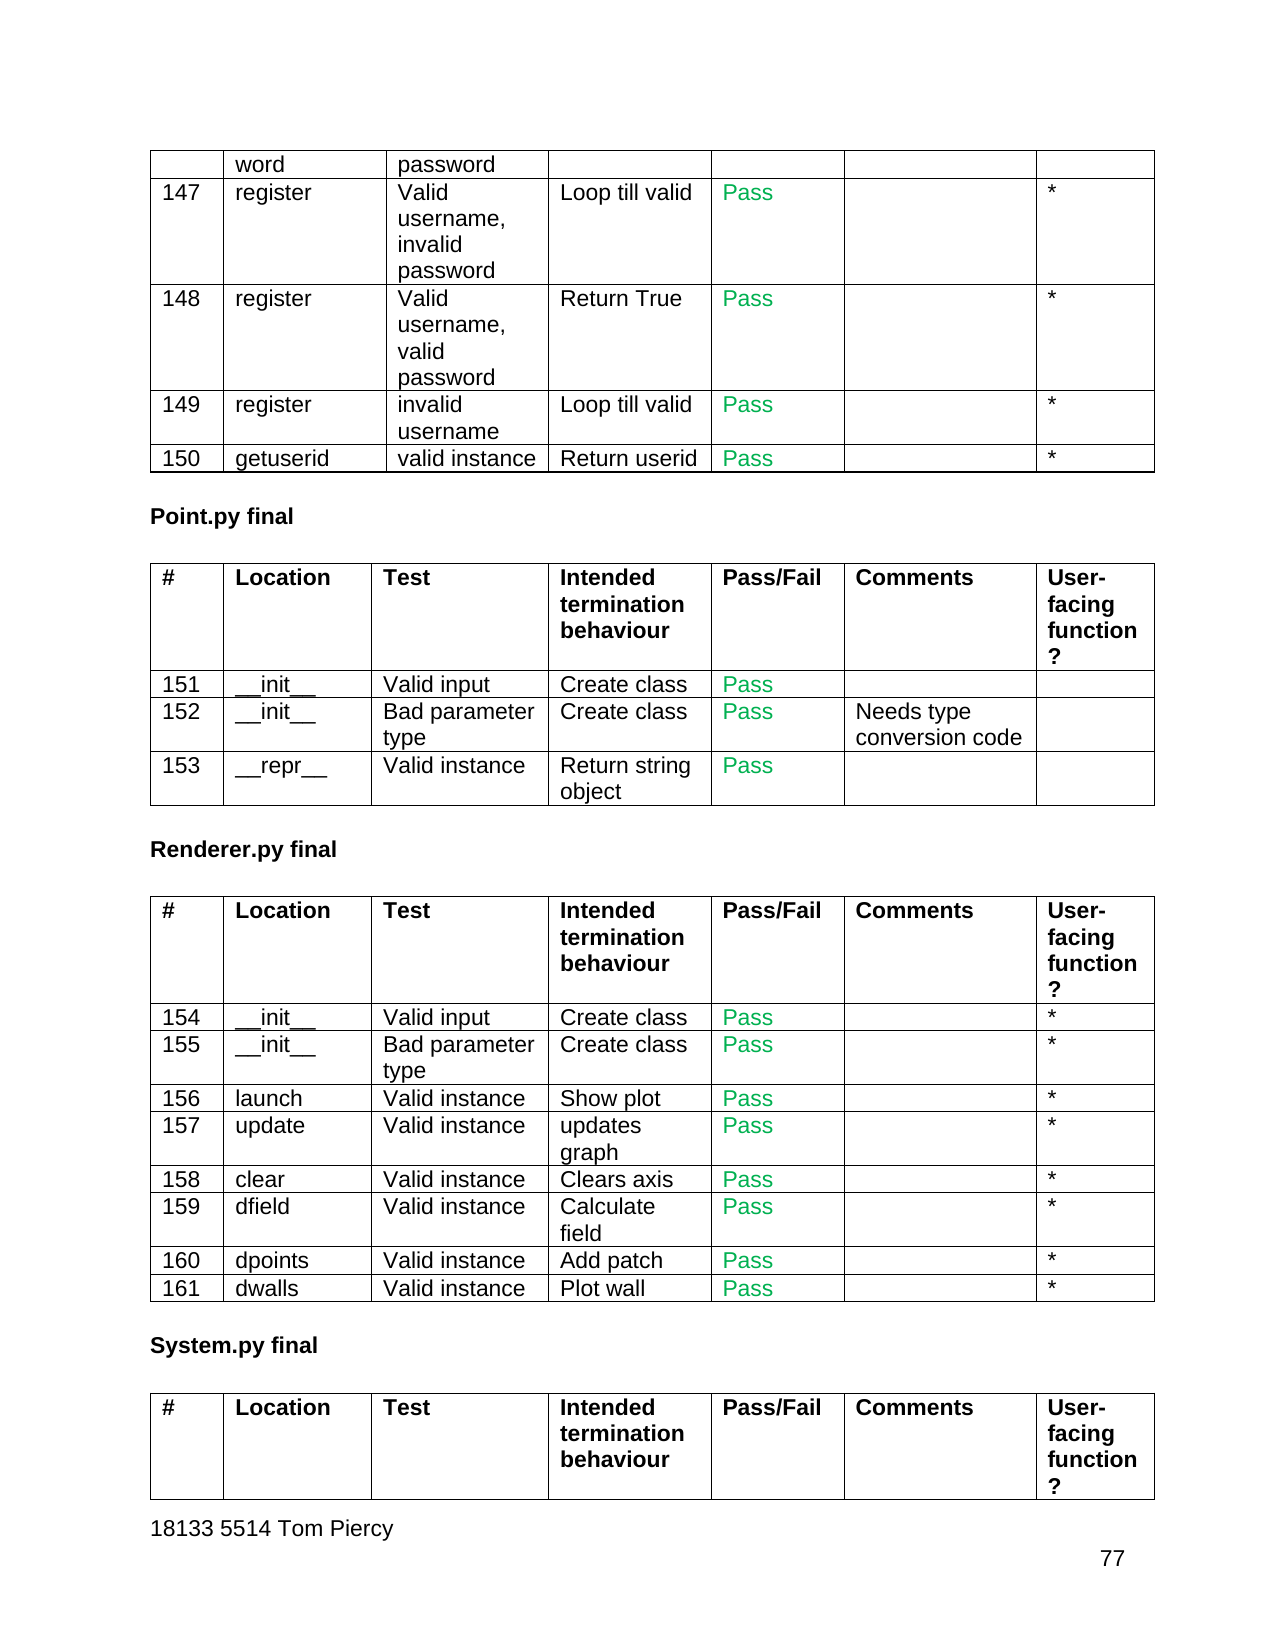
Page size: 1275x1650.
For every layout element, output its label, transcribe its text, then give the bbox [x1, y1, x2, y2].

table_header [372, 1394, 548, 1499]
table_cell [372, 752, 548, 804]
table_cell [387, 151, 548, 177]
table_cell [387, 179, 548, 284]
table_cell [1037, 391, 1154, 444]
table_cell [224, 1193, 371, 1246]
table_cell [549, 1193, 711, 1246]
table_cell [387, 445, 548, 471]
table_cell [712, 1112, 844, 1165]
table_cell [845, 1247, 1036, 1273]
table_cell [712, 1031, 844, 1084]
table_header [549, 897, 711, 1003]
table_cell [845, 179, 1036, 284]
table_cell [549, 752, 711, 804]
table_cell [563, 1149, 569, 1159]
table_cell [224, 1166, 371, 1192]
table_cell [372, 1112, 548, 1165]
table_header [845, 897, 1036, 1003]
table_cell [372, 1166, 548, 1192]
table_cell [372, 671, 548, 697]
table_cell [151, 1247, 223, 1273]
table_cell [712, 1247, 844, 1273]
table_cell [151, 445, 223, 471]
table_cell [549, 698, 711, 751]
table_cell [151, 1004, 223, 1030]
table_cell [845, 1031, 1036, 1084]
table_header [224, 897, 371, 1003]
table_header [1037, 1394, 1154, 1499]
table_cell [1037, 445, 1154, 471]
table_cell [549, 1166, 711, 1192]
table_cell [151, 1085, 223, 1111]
text Renderer.py final [150, 836, 1125, 862]
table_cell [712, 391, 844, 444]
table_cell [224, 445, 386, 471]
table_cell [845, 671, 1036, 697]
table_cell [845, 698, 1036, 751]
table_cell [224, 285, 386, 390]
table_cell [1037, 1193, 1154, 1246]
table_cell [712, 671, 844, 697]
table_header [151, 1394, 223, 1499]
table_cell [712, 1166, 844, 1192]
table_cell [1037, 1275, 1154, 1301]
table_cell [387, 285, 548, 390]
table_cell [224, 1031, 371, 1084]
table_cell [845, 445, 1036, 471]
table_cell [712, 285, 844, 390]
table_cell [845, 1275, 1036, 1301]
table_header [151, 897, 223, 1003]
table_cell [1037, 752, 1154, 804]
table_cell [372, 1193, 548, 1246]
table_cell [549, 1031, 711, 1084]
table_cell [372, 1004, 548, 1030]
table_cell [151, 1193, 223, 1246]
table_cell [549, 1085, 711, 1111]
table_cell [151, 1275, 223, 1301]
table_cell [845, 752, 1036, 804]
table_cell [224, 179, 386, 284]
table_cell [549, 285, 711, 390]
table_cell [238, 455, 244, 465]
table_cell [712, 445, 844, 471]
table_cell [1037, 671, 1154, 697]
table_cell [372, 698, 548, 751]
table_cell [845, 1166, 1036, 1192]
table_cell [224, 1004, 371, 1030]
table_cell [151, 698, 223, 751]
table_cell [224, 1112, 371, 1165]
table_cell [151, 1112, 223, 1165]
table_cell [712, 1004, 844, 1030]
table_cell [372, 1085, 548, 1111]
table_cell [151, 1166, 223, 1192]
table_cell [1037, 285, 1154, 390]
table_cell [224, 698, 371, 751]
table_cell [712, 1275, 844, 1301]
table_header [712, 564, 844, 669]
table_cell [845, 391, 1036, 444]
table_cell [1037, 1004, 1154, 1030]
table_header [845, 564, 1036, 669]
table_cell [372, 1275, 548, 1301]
text Point.py final [150, 503, 1125, 529]
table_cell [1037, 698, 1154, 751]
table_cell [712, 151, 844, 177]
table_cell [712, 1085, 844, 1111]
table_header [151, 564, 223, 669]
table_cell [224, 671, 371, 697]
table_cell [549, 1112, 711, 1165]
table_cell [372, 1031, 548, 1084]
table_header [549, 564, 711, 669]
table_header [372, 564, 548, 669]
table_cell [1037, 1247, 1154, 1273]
text System.py final [150, 1332, 1125, 1358]
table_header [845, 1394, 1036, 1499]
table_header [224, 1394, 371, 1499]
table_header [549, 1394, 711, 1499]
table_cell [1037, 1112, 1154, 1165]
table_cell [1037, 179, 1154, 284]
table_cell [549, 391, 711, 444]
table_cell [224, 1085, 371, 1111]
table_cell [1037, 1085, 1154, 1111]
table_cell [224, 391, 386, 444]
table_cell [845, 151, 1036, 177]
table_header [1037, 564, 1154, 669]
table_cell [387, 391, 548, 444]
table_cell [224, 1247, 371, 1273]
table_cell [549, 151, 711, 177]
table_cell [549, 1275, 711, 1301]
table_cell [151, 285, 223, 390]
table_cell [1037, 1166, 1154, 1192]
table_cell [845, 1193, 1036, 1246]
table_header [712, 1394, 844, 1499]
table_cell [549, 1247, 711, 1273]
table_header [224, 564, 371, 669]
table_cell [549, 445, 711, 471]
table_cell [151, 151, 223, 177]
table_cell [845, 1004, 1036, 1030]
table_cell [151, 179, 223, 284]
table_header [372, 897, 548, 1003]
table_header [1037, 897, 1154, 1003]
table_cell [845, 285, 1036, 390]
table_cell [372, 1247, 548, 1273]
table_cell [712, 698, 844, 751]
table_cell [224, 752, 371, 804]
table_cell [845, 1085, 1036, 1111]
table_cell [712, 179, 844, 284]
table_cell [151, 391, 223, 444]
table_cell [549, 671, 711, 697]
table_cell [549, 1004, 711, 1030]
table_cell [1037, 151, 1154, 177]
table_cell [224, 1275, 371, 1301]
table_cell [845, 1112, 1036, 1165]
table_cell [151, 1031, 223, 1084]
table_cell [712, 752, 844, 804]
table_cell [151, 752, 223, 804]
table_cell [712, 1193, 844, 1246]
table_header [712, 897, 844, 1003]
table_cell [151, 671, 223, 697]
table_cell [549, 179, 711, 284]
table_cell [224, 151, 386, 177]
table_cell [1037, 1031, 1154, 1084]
